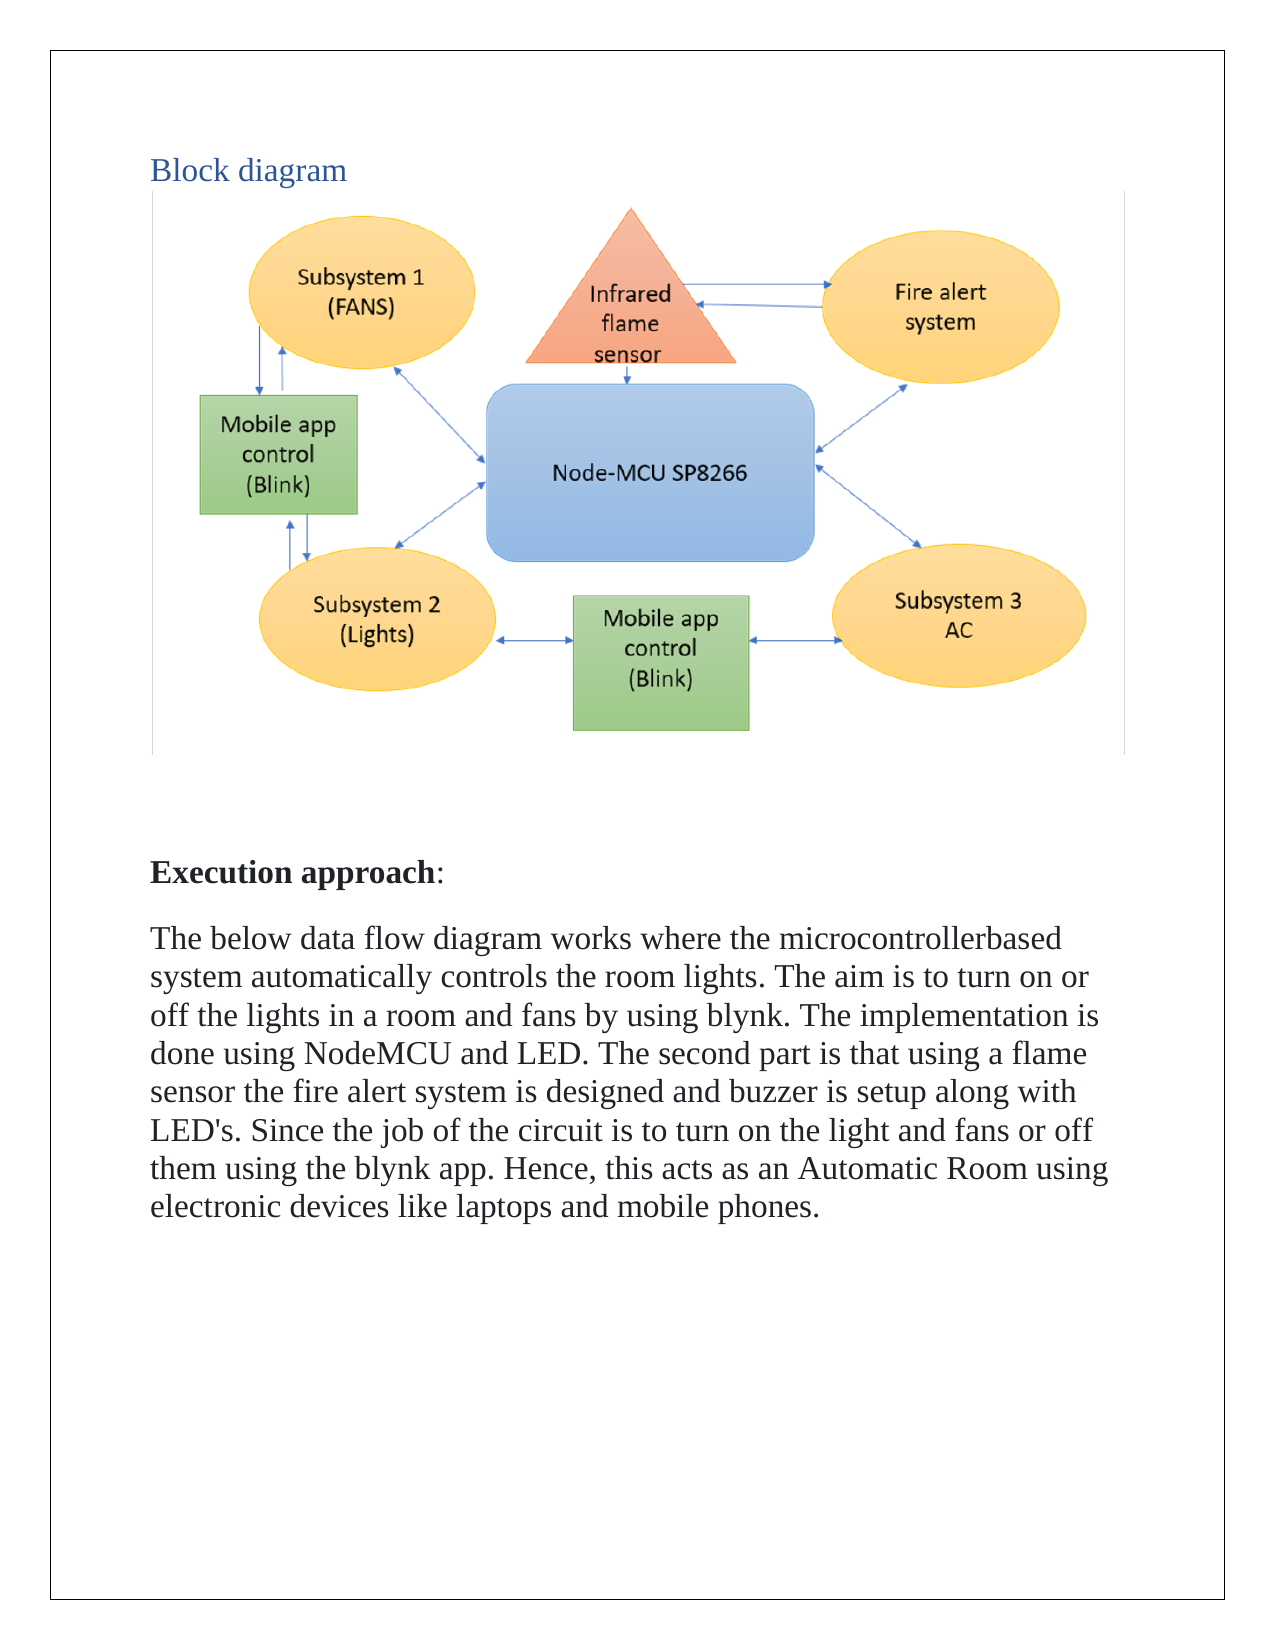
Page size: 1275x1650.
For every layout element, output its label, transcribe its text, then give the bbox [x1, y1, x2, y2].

subtitle Execution approach: [150, 852, 1125, 890]
subtitle Block diagram [150, 150, 1125, 188]
picture [150, 191, 1125, 755]
text The below data flow diagram works where the microcontrollerbased system automatically controls the room lights. The aim is to turn on or off the lights in a room and fans by using blynk. The implementation is done using NodeMCU and LED. The second part is that using a flame sensor the fire alert system is designed and buzzer is setup along with LED's. Since the job of the circuit is to turn on the light and fans or off them using the blynk app. Hence, this acts as an Automatic Room using electronic devices like laptops and mobile phones. [150, 918, 1125, 1225]
